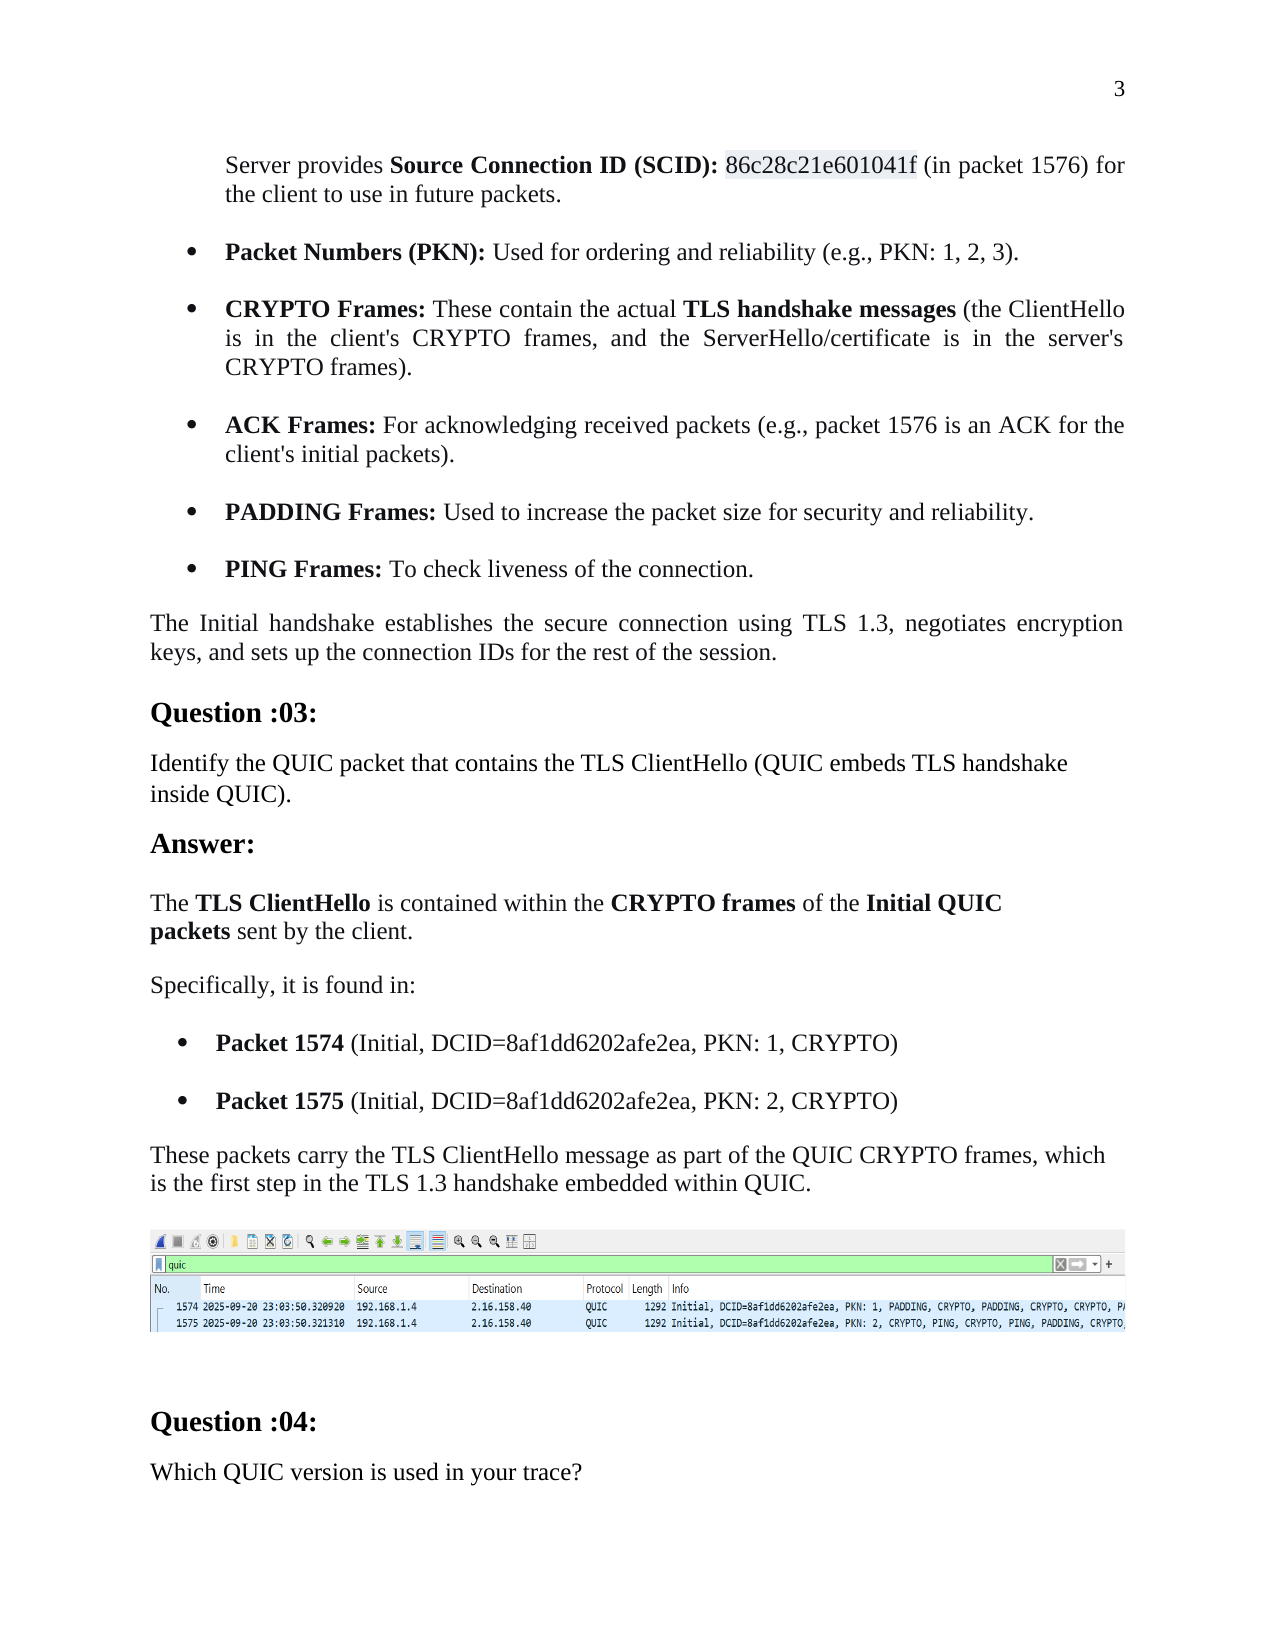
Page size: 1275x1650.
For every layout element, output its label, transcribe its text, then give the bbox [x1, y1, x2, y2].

text Server provides Source Connection ID (SCID): 86c28c21e601041f (in packet 1576) for the client to use in future packets. [225, 150, 1125, 207]
text The Initial handshake establishes the secure connection using TLS 1.3, negotiates encryption keys, and sets up the connection IDs for the rest of the session. [150, 608, 1125, 666]
list PADDING Frames: Used to increase the packet size for security and reliability. [187, 497, 1125, 525]
text Identify the QUIC packet that contains the TLS ClientHello (QUIC embeds TLS handshake inside QUIC). [150, 748, 1125, 808]
text Answer: [150, 827, 1125, 860]
picture [150, 1226, 1125, 1332]
list Packet 1575 (Initial, DCID=8af1dd6202afe2ea, PKN: 2, CRYPTO) [178, 1086, 1125, 1115]
list PING Frames: To check liveness of the connection. [187, 554, 1125, 583]
text Question :04: [150, 1404, 1125, 1438]
text These packets carry the TLS ClientHello message as part of the QUIC CRYPTO frames, which is the first step in the TLS 1.3 handshake embedded within QUIC. [150, 1140, 1125, 1197]
text Which QUIC version is used in your trace? [150, 1457, 1125, 1486]
text Question :03: [150, 695, 1125, 728]
list ACK Frames: For acknowledging received packets (e.g., packet 1576 is an ACK for the client's initial packets). [187, 410, 1125, 467]
list Packet 1574 (Initial, DCID=8af1dd6202afe2ea, PKN: 1, CRYPTO) [178, 1028, 1125, 1057]
list CRYPTO Frames: These contain the actual TLS handshake messages (the ClientHello is in the client's CRYPTO frames, and the ServerHello/certificate is in the server's CRYPTO frames). [187, 294, 1125, 381]
list Packet Numbers (PKN): Used for ordering and reliability (e.g., PKN: 1, 2, 3). [187, 237, 1125, 265]
text The TLS ClientHello is contained within the CRYPTO frames of the Initial QUIC packets sent by the client. [150, 888, 1125, 945]
text Specifically, it is found in: [150, 970, 1125, 999]
